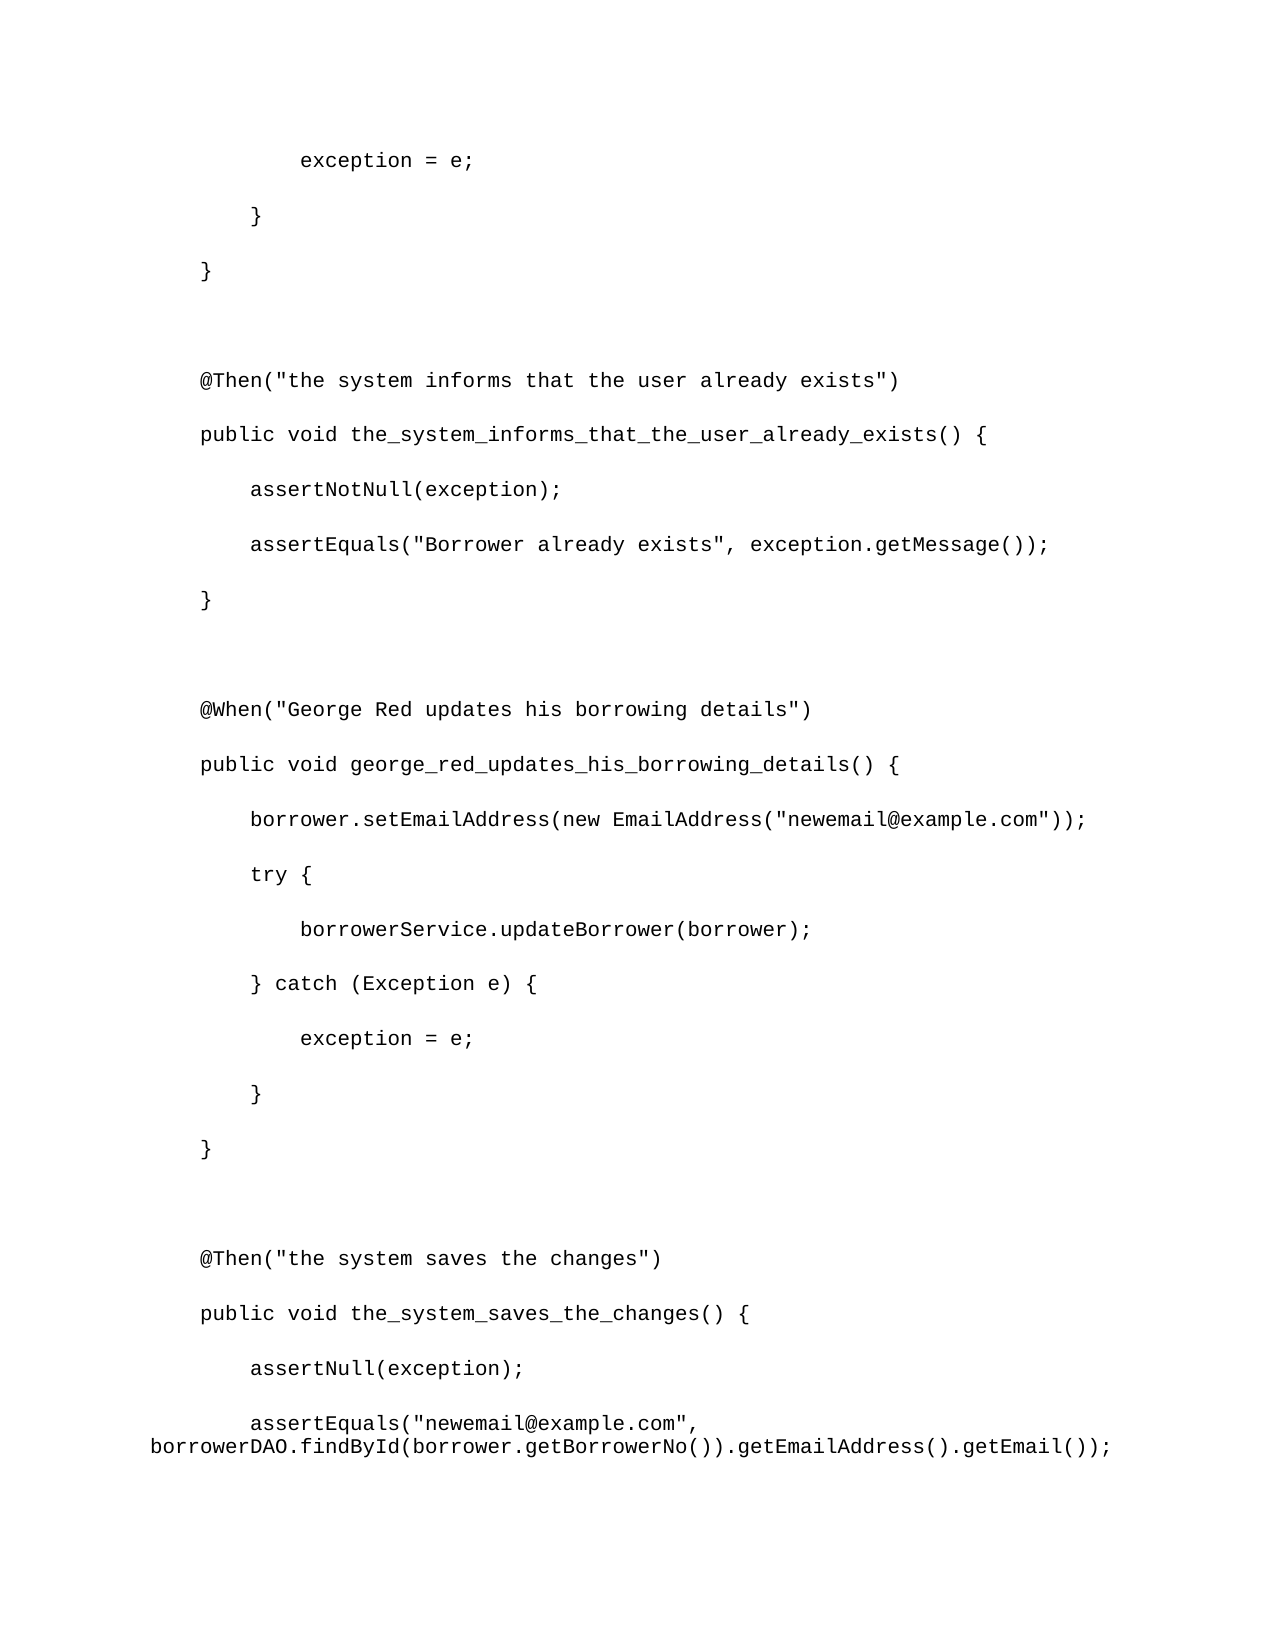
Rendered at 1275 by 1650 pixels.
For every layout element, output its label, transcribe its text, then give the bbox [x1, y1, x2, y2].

text } [150, 260, 1125, 283]
text } [150, 1083, 1125, 1107]
text public void the_system_saves_the_changes() { [150, 1303, 1125, 1326]
text assertEquals("Borrower already exists", exception.getMessage()); [150, 534, 1125, 558]
text } catch (Exception e) { [150, 973, 1125, 997]
text public void george_red_updates_his_borrowing_details() { [150, 754, 1125, 777]
text } [150, 589, 1125, 613]
text @Then("the system informs that the user already exists") [150, 369, 1125, 393]
text exception = e; [150, 1028, 1125, 1052]
text } [150, 205, 1125, 228]
text borrowerService.updateBorrower(borrower); [150, 918, 1125, 942]
text public void the_system_informs_that_the_user_already_exists() { [150, 424, 1125, 448]
text exception = e; [150, 150, 1125, 174]
text assertNull(exception); [150, 1358, 1125, 1381]
text assertNotNull(exception); [150, 479, 1125, 503]
text @When("George Red updates his borrowing details") [150, 699, 1125, 723]
text try { [150, 864, 1125, 887]
text borrower.setEmailAddress(new EmailAddress("newemail@example.com")); [150, 809, 1125, 832]
text @Then("the system saves the changes") [150, 1248, 1125, 1272]
text assertEquals("newemail@example.com", borrowerDAO.findById(borrower.getBorrowerNo()).getEmailAddress().getEmail()); [150, 1413, 1125, 1460]
text } [150, 1138, 1125, 1162]
